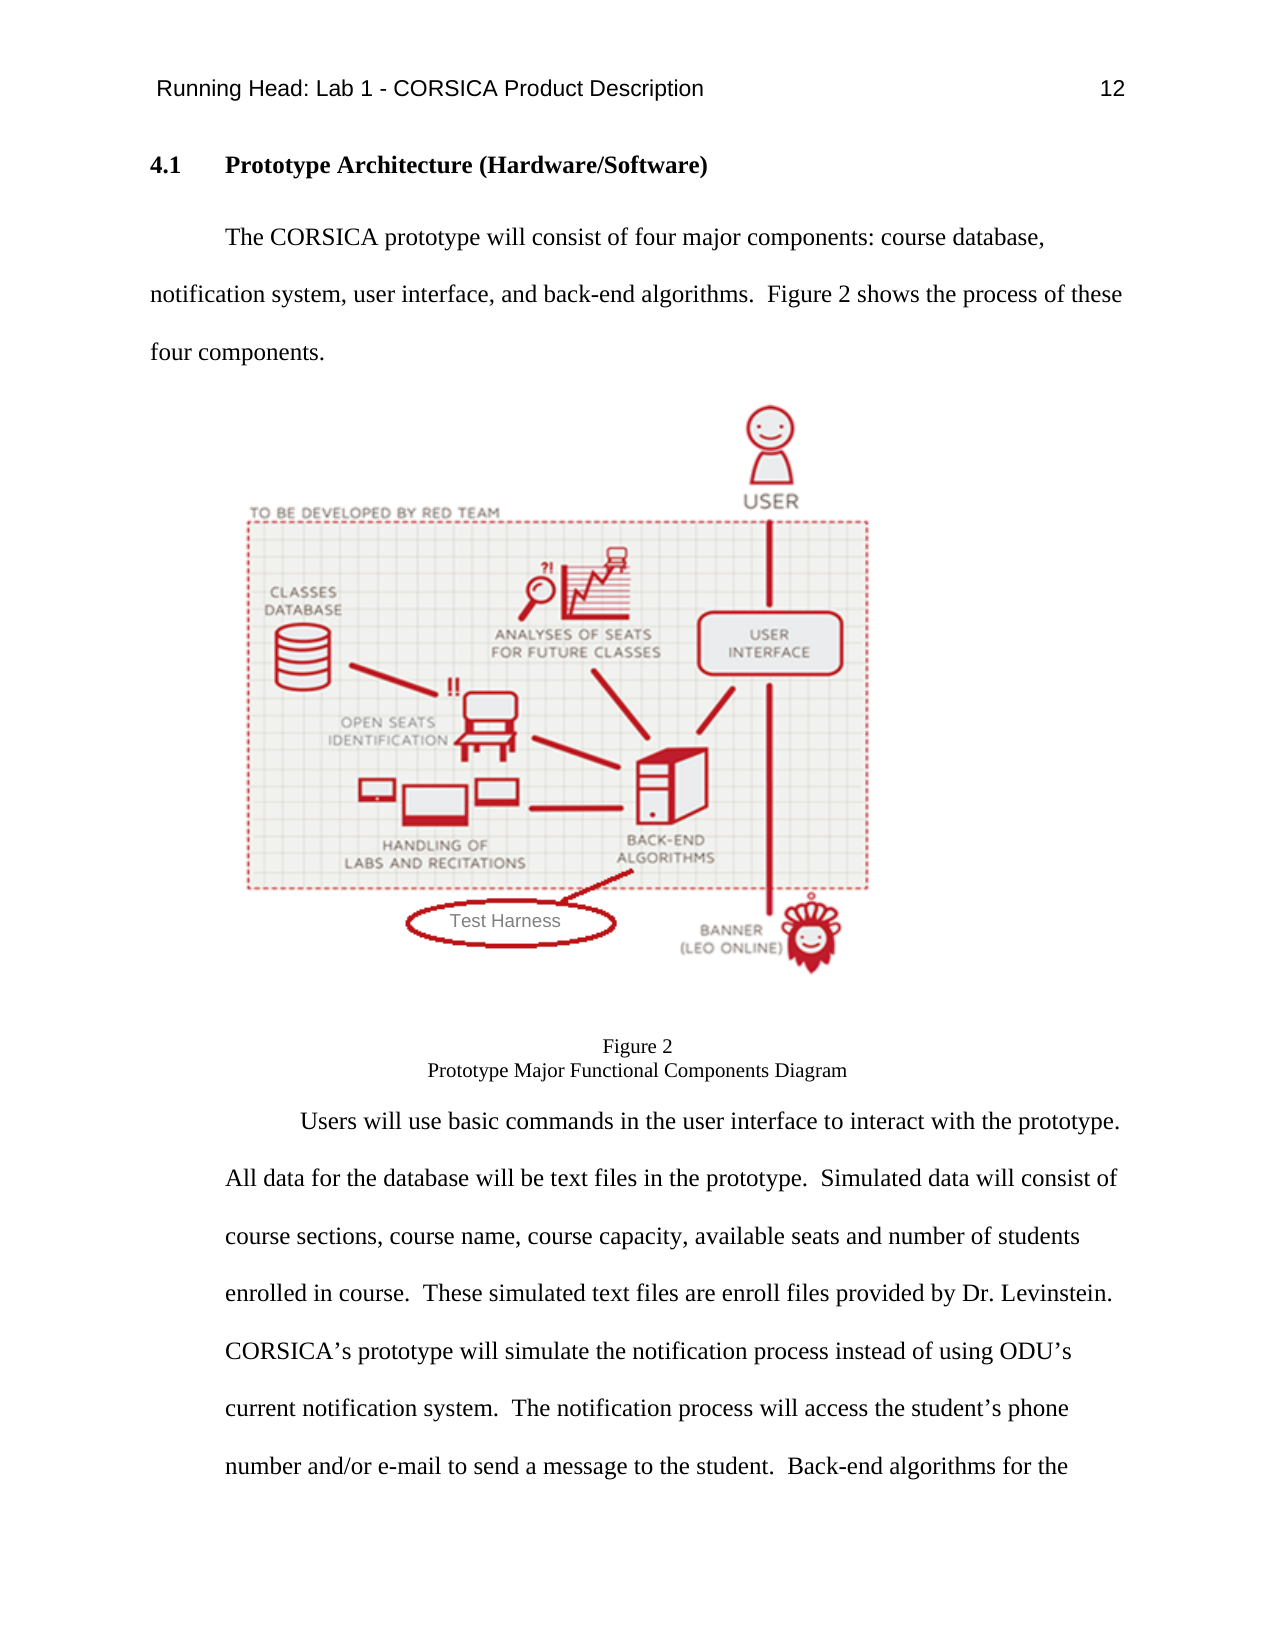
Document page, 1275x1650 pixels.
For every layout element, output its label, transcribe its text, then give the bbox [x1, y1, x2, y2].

text Figure 2 [150, 1034, 1125, 1058]
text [225, 1106, 1125, 1480]
picture [237, 394, 1011, 1005]
text The CORSICA prototype will consist of four major components: course database, notification system, user interface, and back-end algorithms. Figure 2 shows the process of these four components. [150, 222, 1125, 365]
text Prototype Major Functional Components Diagram [150, 1058, 1125, 1082]
subtitle 4.1 Prototype Architecture (Hardware/Software) [150, 150, 1125, 179]
